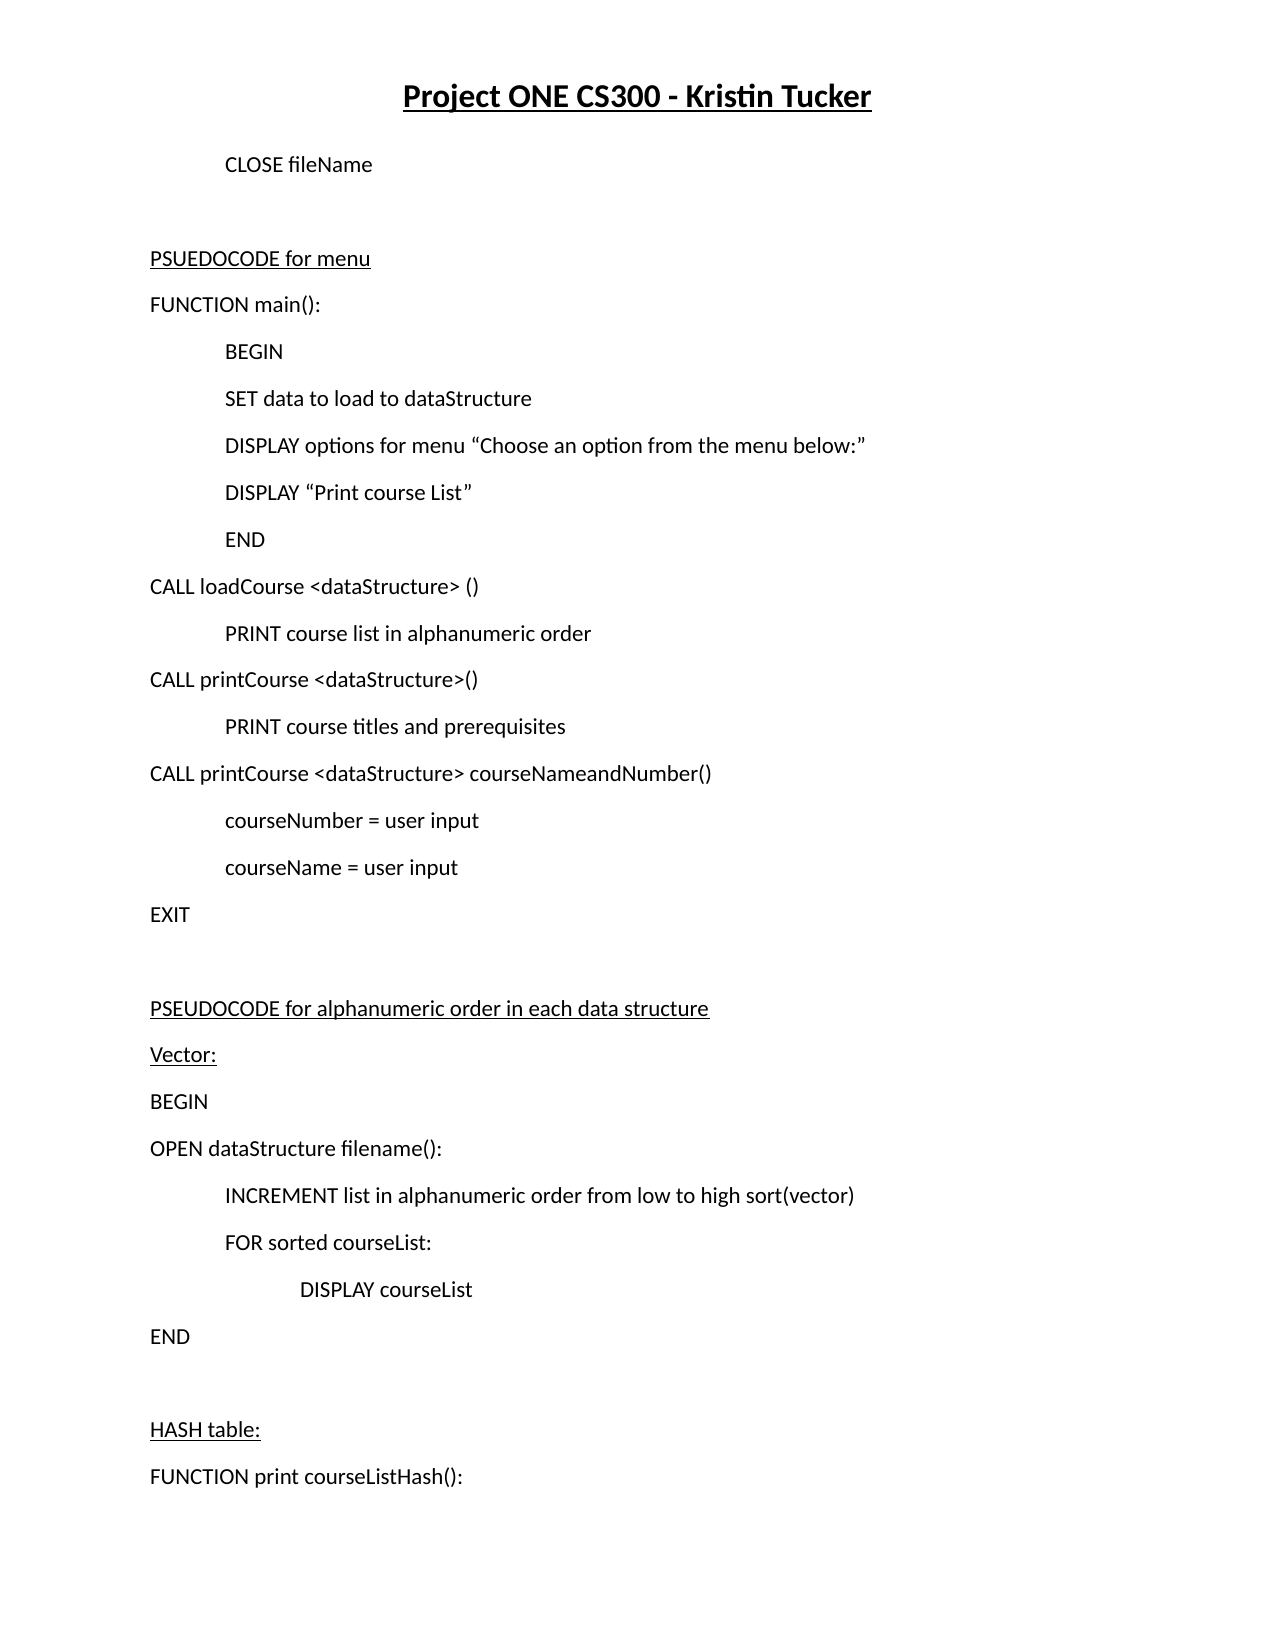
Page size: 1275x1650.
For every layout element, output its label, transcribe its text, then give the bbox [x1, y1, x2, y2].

text PSUEDOCODE for menu [150, 244, 1125, 272]
text BEGIN [150, 1087, 1125, 1116]
text EXIT [150, 900, 1125, 928]
text DISPLAY “Print course List” [150, 478, 1125, 506]
text FUNCTION print courseListHash(): [150, 1462, 1125, 1491]
text courseName = user input [150, 853, 1125, 881]
text CALL printCourse <dataStructure> courseNameandNumber() [150, 759, 1125, 787]
text FOR sorted courseList: [150, 1228, 1125, 1256]
text CALL loadCourse <dataStructure> () [150, 572, 1125, 600]
text INCREMENT list in alphanumeric order from low to high sort(vector) [150, 1181, 1125, 1209]
text HASH table: [150, 1416, 1125, 1444]
text CALL printCourse <dataStructure>() [150, 666, 1125, 694]
text DISPLAY options for menu “Choose an option from the menu below:” [150, 431, 1125, 459]
text SET data to load to dataStructure [150, 384, 1125, 412]
text BEGIN [150, 337, 1125, 366]
text END [150, 1322, 1125, 1350]
text CLOSE fileName [150, 150, 1125, 178]
text courseNumber = user input [150, 806, 1125, 834]
text PSEUDOCODE for alphanumeric order in each data structure [150, 994, 1125, 1022]
text OPEN dataStructure filename(): [150, 1134, 1125, 1162]
text PRINT course list in alphanumeric order [150, 619, 1125, 647]
text PRINT course titles and prerequisites [150, 712, 1125, 741]
text END [150, 525, 1125, 553]
text Vector: [150, 1041, 1125, 1069]
text DISPLAY courseList [150, 1275, 1125, 1303]
text FUNCTION main(): [150, 291, 1125, 319]
